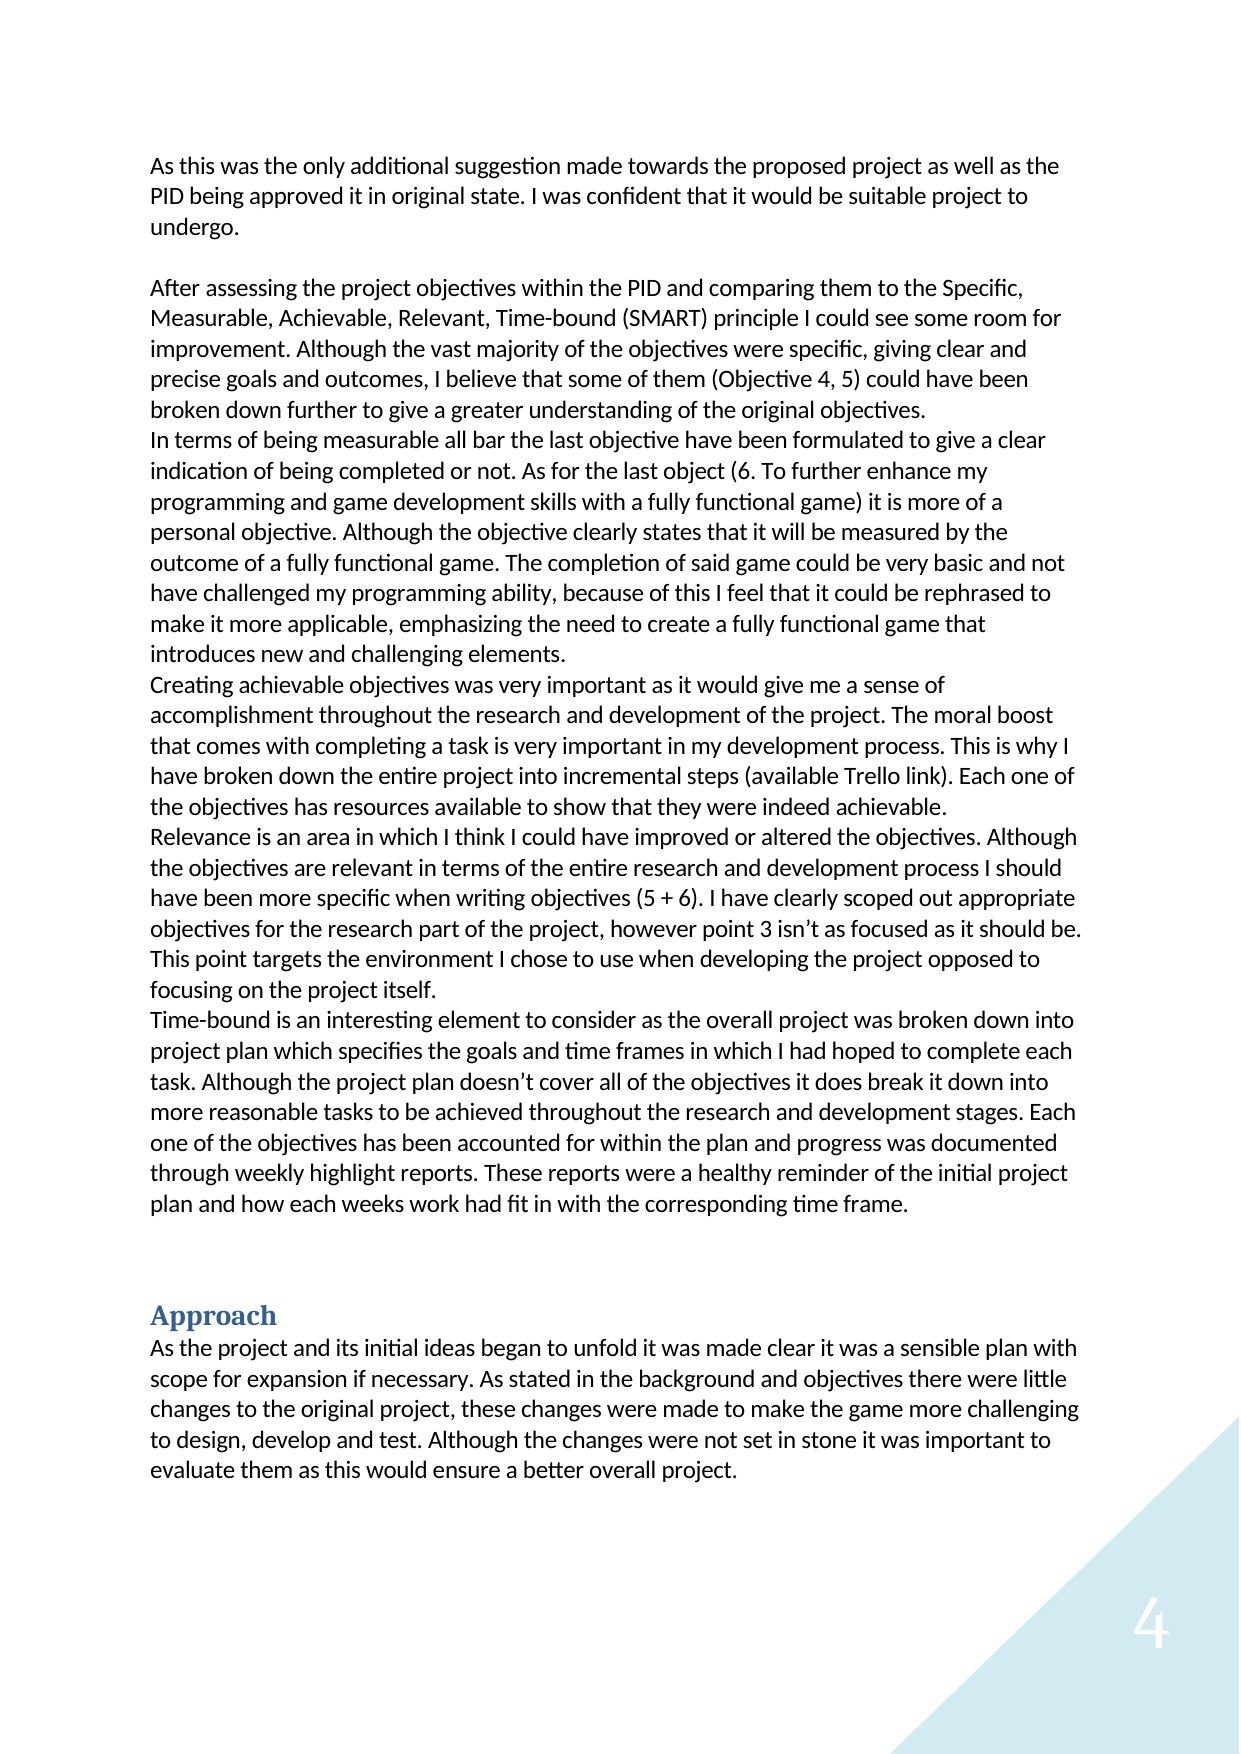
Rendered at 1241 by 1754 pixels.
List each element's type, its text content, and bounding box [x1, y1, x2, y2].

text After assessing the project objectives within the PID and comparing them to the Specific, Measurable, Achievable, Relevant, Time-bound (SMART) principle I could see some room for improvement. Although the vast majority of the objectives were specific, giving clear and precise goals and outcomes, I believe that some of them (Objective 4, 5) could have been broken down further to give a greater understanding of the original objectives. [150, 272, 1090, 425]
text As this was the only additional suggestion made towards the proposed project as well as the PID being approved it in original state. I was confident that it would be suitable project to undergo. [150, 150, 1090, 242]
subtitle Approach [150, 1299, 1090, 1332]
text Time-bound is an interesting element to consider as the overall project was broken down into project plan which specifies the goals and time frames in which I had hoped to complete each task. Although the project plan doesn’t cover all of the objectives it does break it down into more reasonable tasks to be achieved throughout the research and development stages. Each one of the objectives has been accounted for within the plan and progress was documented through weekly highlight reports. These reports were a healthy reminder of the initial project plan and how each weeks work had fit in with the corresponding time frame. [150, 1004, 1090, 1218]
text In terms of being measurable all bar the last objective have been formulated to give a clear indication of being completed or not. As for the last object (6. To further enhance my programming and game development skills with a fully functional game) it is more of a personal objective. Although the objective clearly states that it will be measured by the outcome of a fully functional game. The completion of said game could be very basic and not have challenged my programming ability, because of this I feel that it could be rephrased to make it more applicable, emphasizing the need to create a fully functional game that introduces new and challenging elements. [150, 425, 1090, 669]
text As the project and its initial ideas began to unfold it was made clear it was a sensible plan with scope for expansion if necessary. As stated in the background and objectives there were little changes to the original project, these changes were made to make the game more challenging to design, develop and test. Although the changes were not set in stone it was important to evaluate them as this would ensure a better overall project. [150, 1332, 1090, 1485]
text Creating achievable objectives was very important as it would give me a sense of accomplishment throughout the research and development of the project. The moral boost that comes with completing a task is very important in my development process. This is why I have broken down the entire project into incremental steps (available Trello link). Each one of the objectives has resources available to show that they were indeed achievable. [150, 669, 1090, 821]
text Relevance is an area in which I think I could have improved or altered the objectives. Although the objectives are relevant in terms of the entire research and development process I should have been more specific when writing objectives (5 + 6). I have clearly scoped out appropriate objectives for the research part of the project, however point 3 isn’t as focused as it should be. This point targets the environment I chose to use when developing the project opposed to focusing on the project itself. [150, 821, 1090, 1004]
